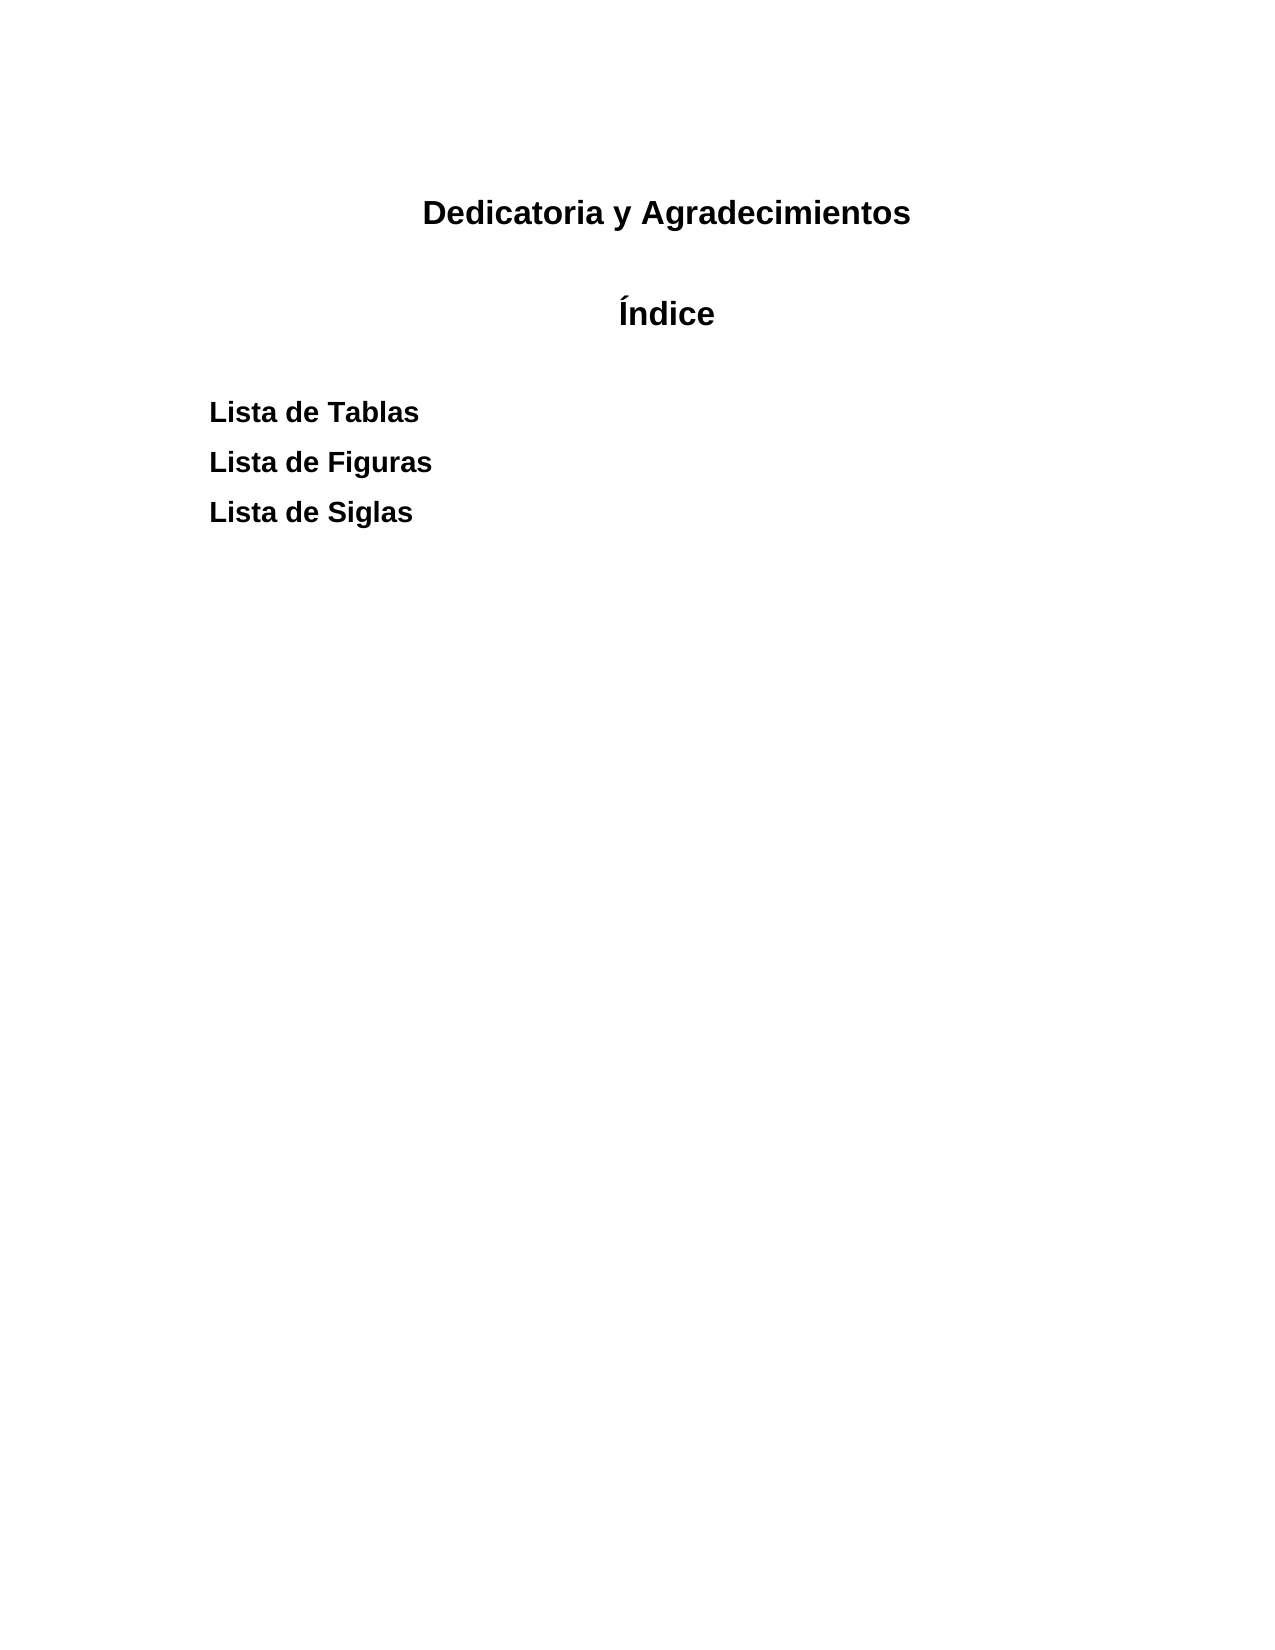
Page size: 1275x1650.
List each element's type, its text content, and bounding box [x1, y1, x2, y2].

text Dedicatoria y Agradecimientos [150, 193, 1124, 232]
text Lista de Siglas [150, 495, 1124, 529]
text Índice [150, 294, 1124, 332]
text Lista de Figuras [150, 445, 1124, 478]
text Lista de Tablas [150, 394, 1124, 428]
